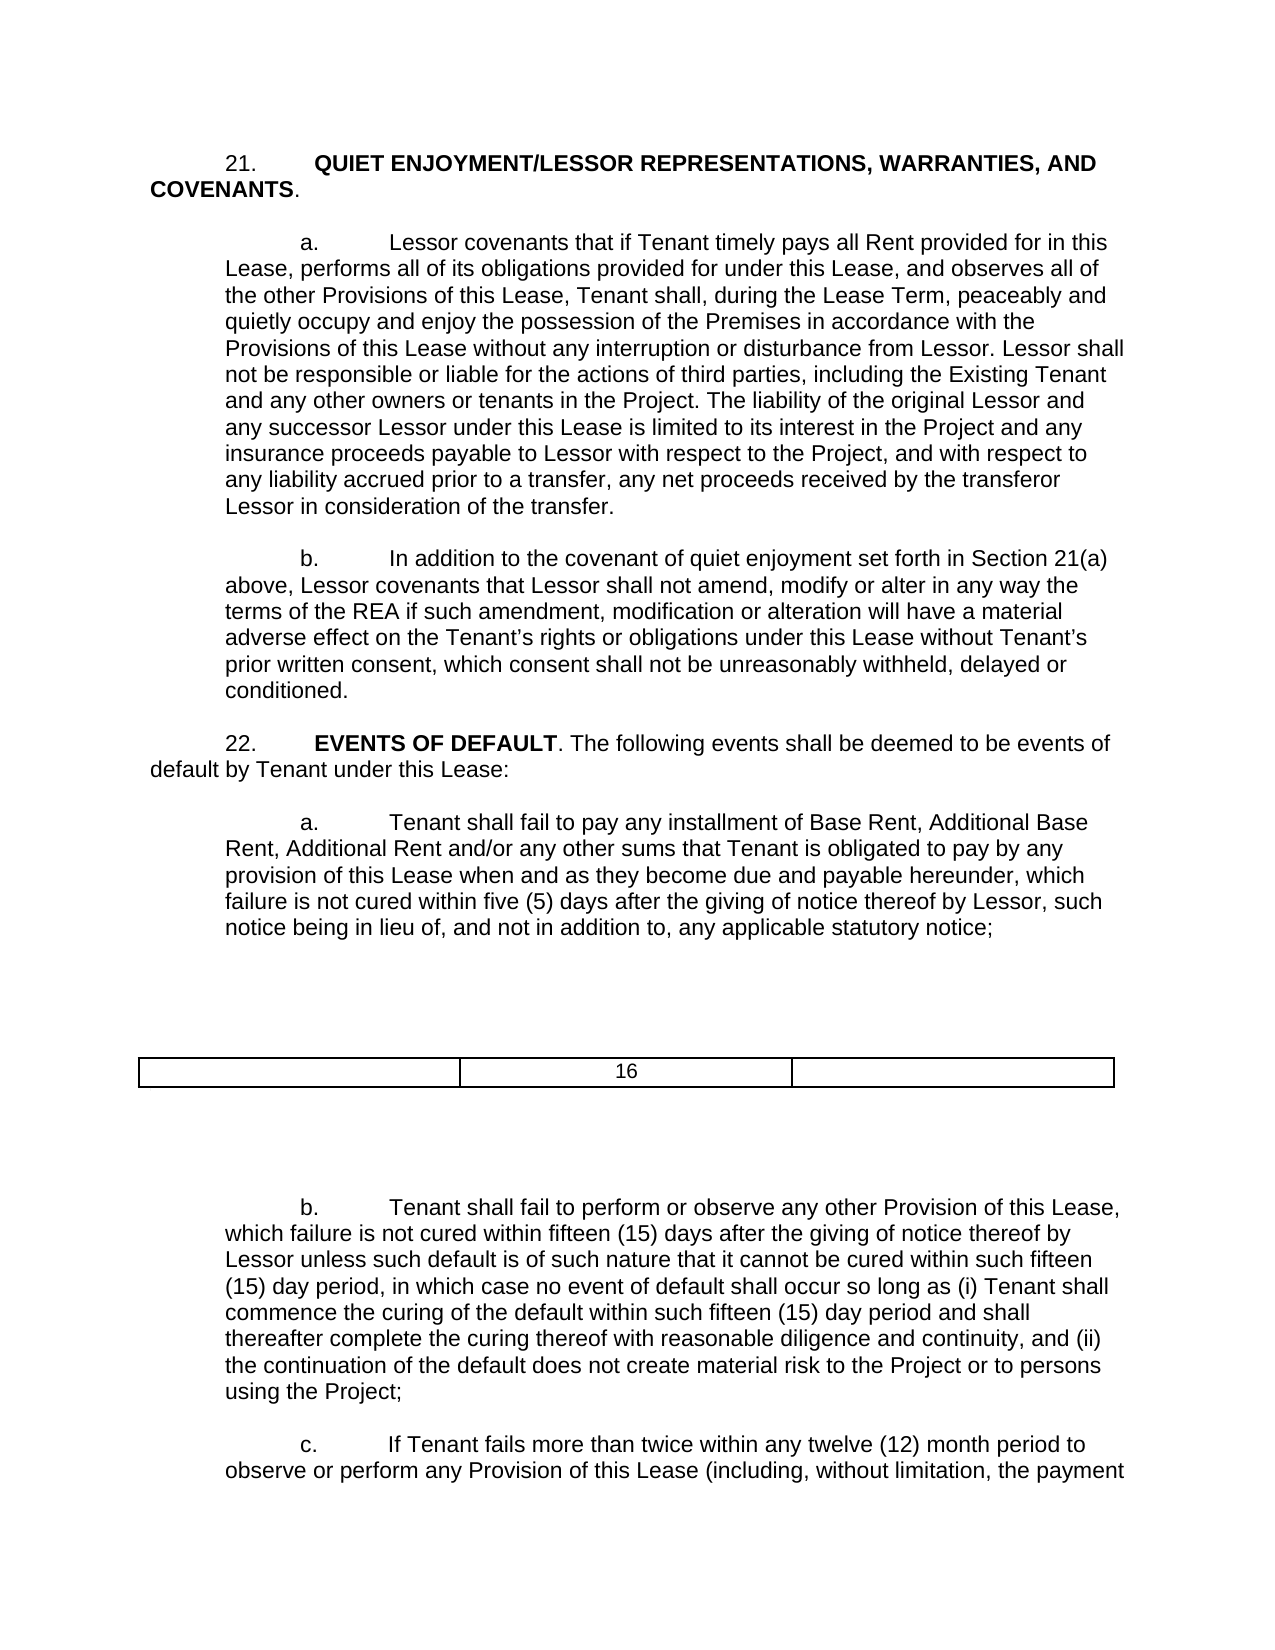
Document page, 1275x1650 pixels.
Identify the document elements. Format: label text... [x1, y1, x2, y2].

text b. Tenant shall fail to perform or observe any other Provision of this Lease, which failure is not cured within fifteen (15) days after the giving of notice thereof by Lessor unless such default is of such nature that it cannot be cured within such fifteen (15) day period, in which case no event of default shall occur so long as (i) Tenant shall commence the curing of the default within such fifteen (15) day period and shall thereafter complete the curing thereof with reasonable diligence and continuity, and (ii) the continuation of the default does not create material risk to the Project or to persons using the Project; [225, 1194, 1125, 1404]
text a. Lessor covenants that if Tenant timely pays all Rent provided for in this Lease, performs all of its obligations provided for under this Lease, and observes all of the other Provisions of this Lease, Tenant shall, during the Lease Term, peaceably and quietly occupy and enjoy the possession of the Premises in accordance with the Provisions of this Lease without any interruption or disturbance from Lessor. Lessor shall not be responsible or liable for the actions of third parties, including the Existing Tenant and any other owners or tenants in the Project. The liability of the original Lessor and any successor Lessor under this Lease is limited to its interest in the Project and any insurance proceeds payable to Lessor with respect to the Project, and with respect to any liability accrued prior to a transfer, any net proceeds received by the transferor Lessor in consideration of the transfer. [225, 229, 1125, 519]
table_header 16 [461, 1059, 791, 1086]
text b. In addition to the covenant of quiet enjoyment set forth in Section 21(a) above, Lessor covenants that Lessor shall not amend, modify or alter in any way the terms of the REA if such amendment, modification or alteration will have a material adverse effect on the Tenant’s rights or obligations under this Lease without Tenant’s prior written consent, which consent shall not be unreasonably withheld, delayed or conditioned. [225, 545, 1125, 703]
table_header [793, 1059, 1113, 1086]
table_header [140, 1059, 459, 1086]
text 22. EVENTS OF DEFAULT. The following events shall be deemed to be events of default by Tenant under this Lease: [150, 730, 1125, 782]
text a. Tenant shall fail to pay any installment of Base Rent, Additional Base Rent, Additional Rent and/or any other sums that Tenant is obligated to pay by any provision of this Lease when and as they become due and payable hereunder, which failure is not cured within five (5) days after the giving of notice thereof by Lessor, such notice being in lieu of, and not in addition to, any applicable statutory notice; [225, 809, 1125, 941]
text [225, 1431, 1125, 1483]
text 21. QUIET ENJOYMENT/LESSOR REPRESENTATIONS, WARRANTIES, AND COVENANTS. [150, 150, 1125, 203]
